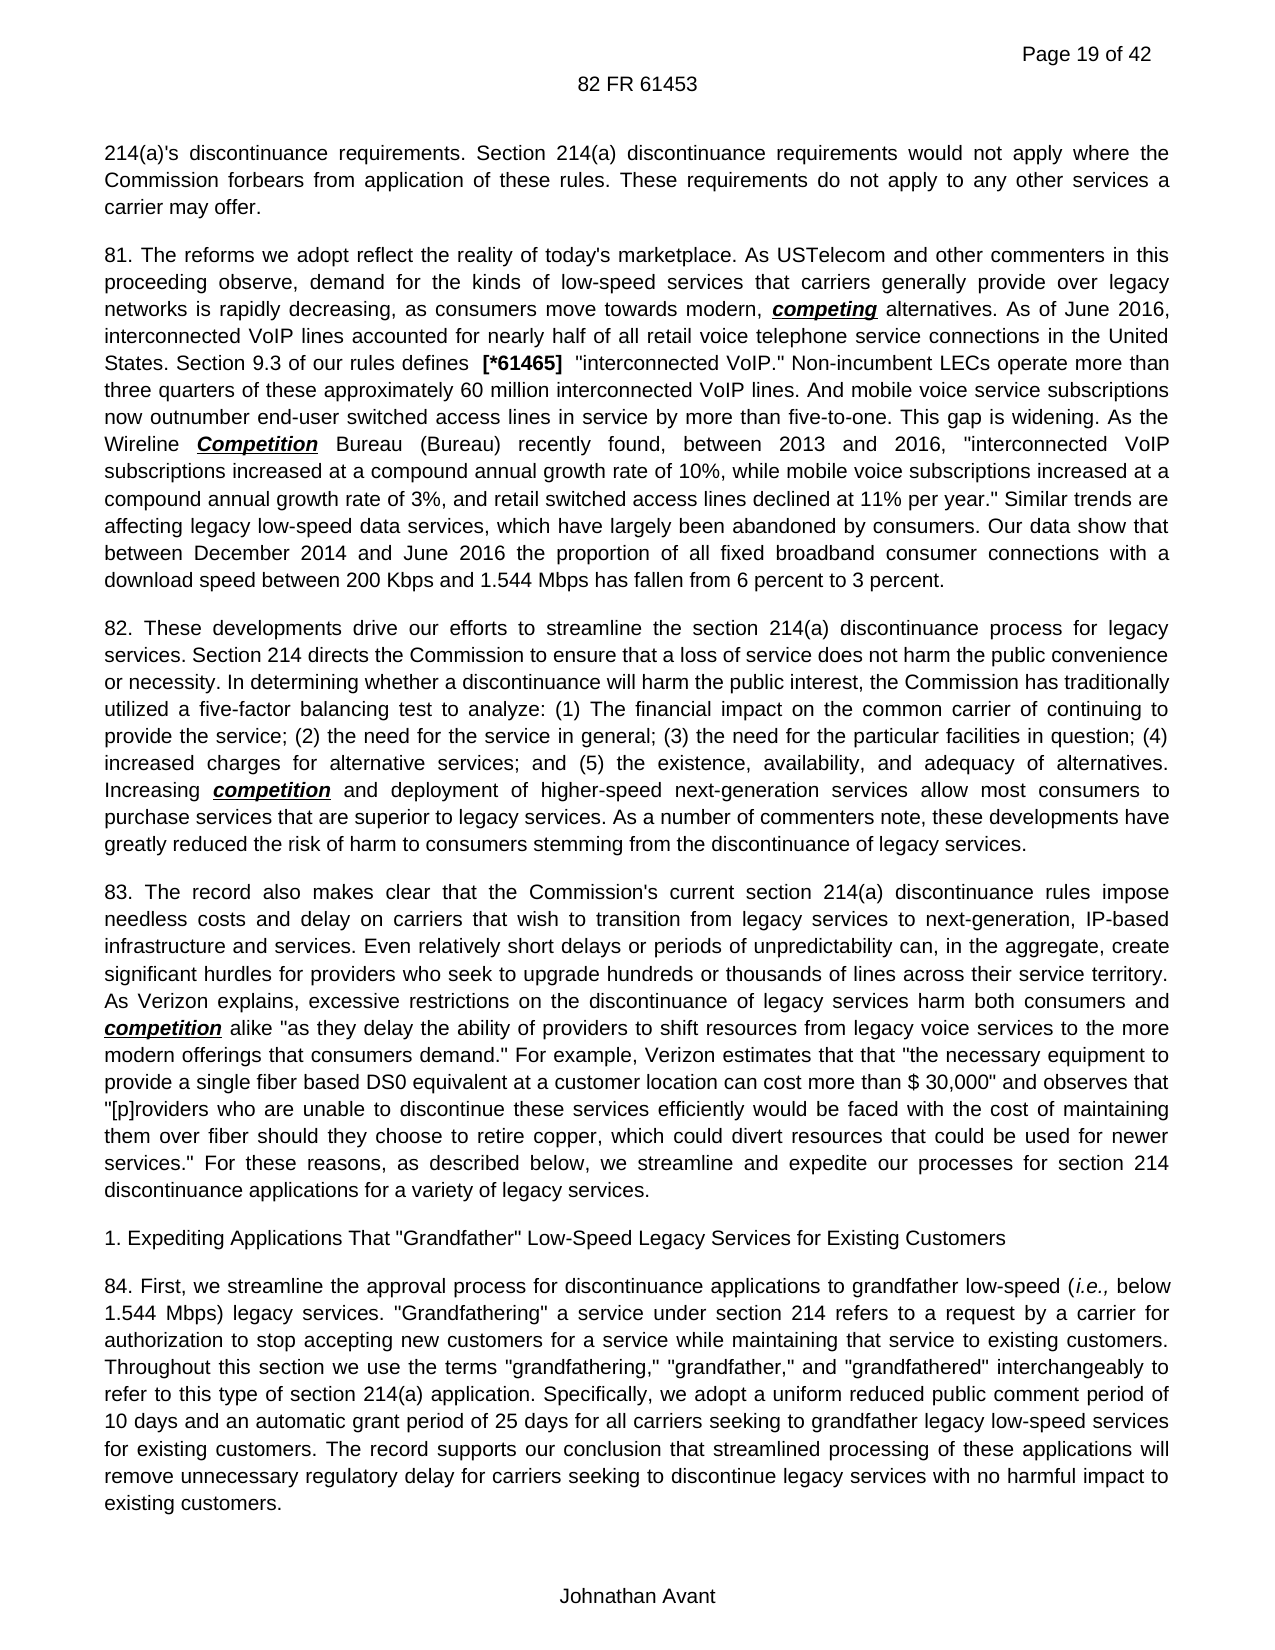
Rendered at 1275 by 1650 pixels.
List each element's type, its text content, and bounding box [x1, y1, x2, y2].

text 83. The record also makes clear that the Commission's current section 214(a) discontinuance rules impose needless costs and delay on carriers that wish to transition from legacy services to next-generation, IP-based infrastructure and services. Even relatively short delays or periods of unpredictability can, in the aggregate, create significant hurdles for providers who seek to upgrade hundreds or thousands of lines across their service territory. As Verizon explains, excessive restrictions on the discontinuance of legacy services harm both consumers and competition alike "as they delay the ability of providers to shift resources from legacy voice services to the more modern offerings that consumers demand." For example, Verizon estimates that that "the necessary equipment to provide a single fiber based DS0 equivalent at a customer location can cost more than $ 30,000" and observes that "[p]roviders who are unable to discontinue these services efficiently would be faced with the cost of maintaining them over fiber should they choose to retire copper, which could divert resources that could be used for newer services." For these reasons, as described below, we streamline and expedite our processes for section 214 discontinuance applications for a variety of legacy services. [104, 877, 1171, 1202]
text 81. The reforms we adopt reflect the reality of today's marketplace. As USTelecom and other commenters in this proceeding observe, demand for the kinds of low-speed services that carriers generally provide over legacy networks is rapidly decreasing, as consumers move towards modern, competing alternatives. As of June 2016, interconnected VoIP lines accounted for nearly half of all retail voice telephone service connections in the United States. Section 9.3 of our rules defines [*61465] "interconnected VoIP." Non-incumbent LECs operate more than three quarters of these approximately 60 million interconnected VoIP lines. And mobile voice service subscriptions now outnumber end-user switched access lines in service by more than five-to-one. This gap is widening. As the Wireline Competition Bureau (Bureau) recently found, between 2013 and 2016, "interconnected VoIP subscriptions increased at a compound annual growth rate of 10%, while mobile voice subscriptions increased at a compound annual growth rate of 3%, and retail switched access lines declined at 11% per year." Similar trends are affecting legacy low-speed data services, which have largely been abandoned by consumers. Our data show that between December 2014 and June 2016 the proportion of all fixed broadband consumer connections with a download speed between 200 Kbps and 1.544 Mbps has fallen from 6 percent to 3 percent. [104, 239, 1171, 592]
text 82. These developments drive our efforts to streamline the section 214(a) discontinuance process for legacy services. Section 214 directs the Commission to ensure that a loss of service does not harm the public convenience or necessity. In determining whether a discontinuance will harm the public interest, the Commission has traditionally utilized a five-factor balancing test to analyze: (1) The financial impact on the common carrier of continuing to provide the service; (2) the need for the service in general; (3) the need for the particular facilities in question; (4) increased charges for alternative services; and (5) the existence, availability, and adequacy of alternatives. Increasing competition and deployment of higher-speed next-generation services allow most consumers to purchase services that are superior to legacy services. As a number of commenters note, these developments have greatly reduced the risk of harm to consumers stemming from the discontinuance of legacy services. [104, 612, 1171, 856]
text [104, 137, 1171, 219]
text 84. First, we streamline the approval process for discontinuance applications to grandfather low-speed (i.e., below 1.544 Mbps) legacy services. "Grandfathering" a service under section 214 refers to a request by a carrier for authorization to stop accepting new customers for a service while maintaining that service to existing customers. Throughout this section we use the terms "grandfathering," "grandfather," and "grandfathered" interchangeably to refer to this type of section 214(a) application. Specifically, we adopt a uniform reduced public comment period of 10 days and an automatic grant period of 25 days for all carriers seeking to grandfather legacy low-speed services for existing customers. The record supports our conclusion that streamlined processing of these applications will remove unnecessary regulatory delay for carriers seeking to discontinue legacy services with no harmful impact to existing customers. [104, 1271, 1171, 1514]
text 1. Expediting Applications That "Grandfather" Low-Speed Legacy Services for Existing Customers [104, 1223, 1171, 1250]
